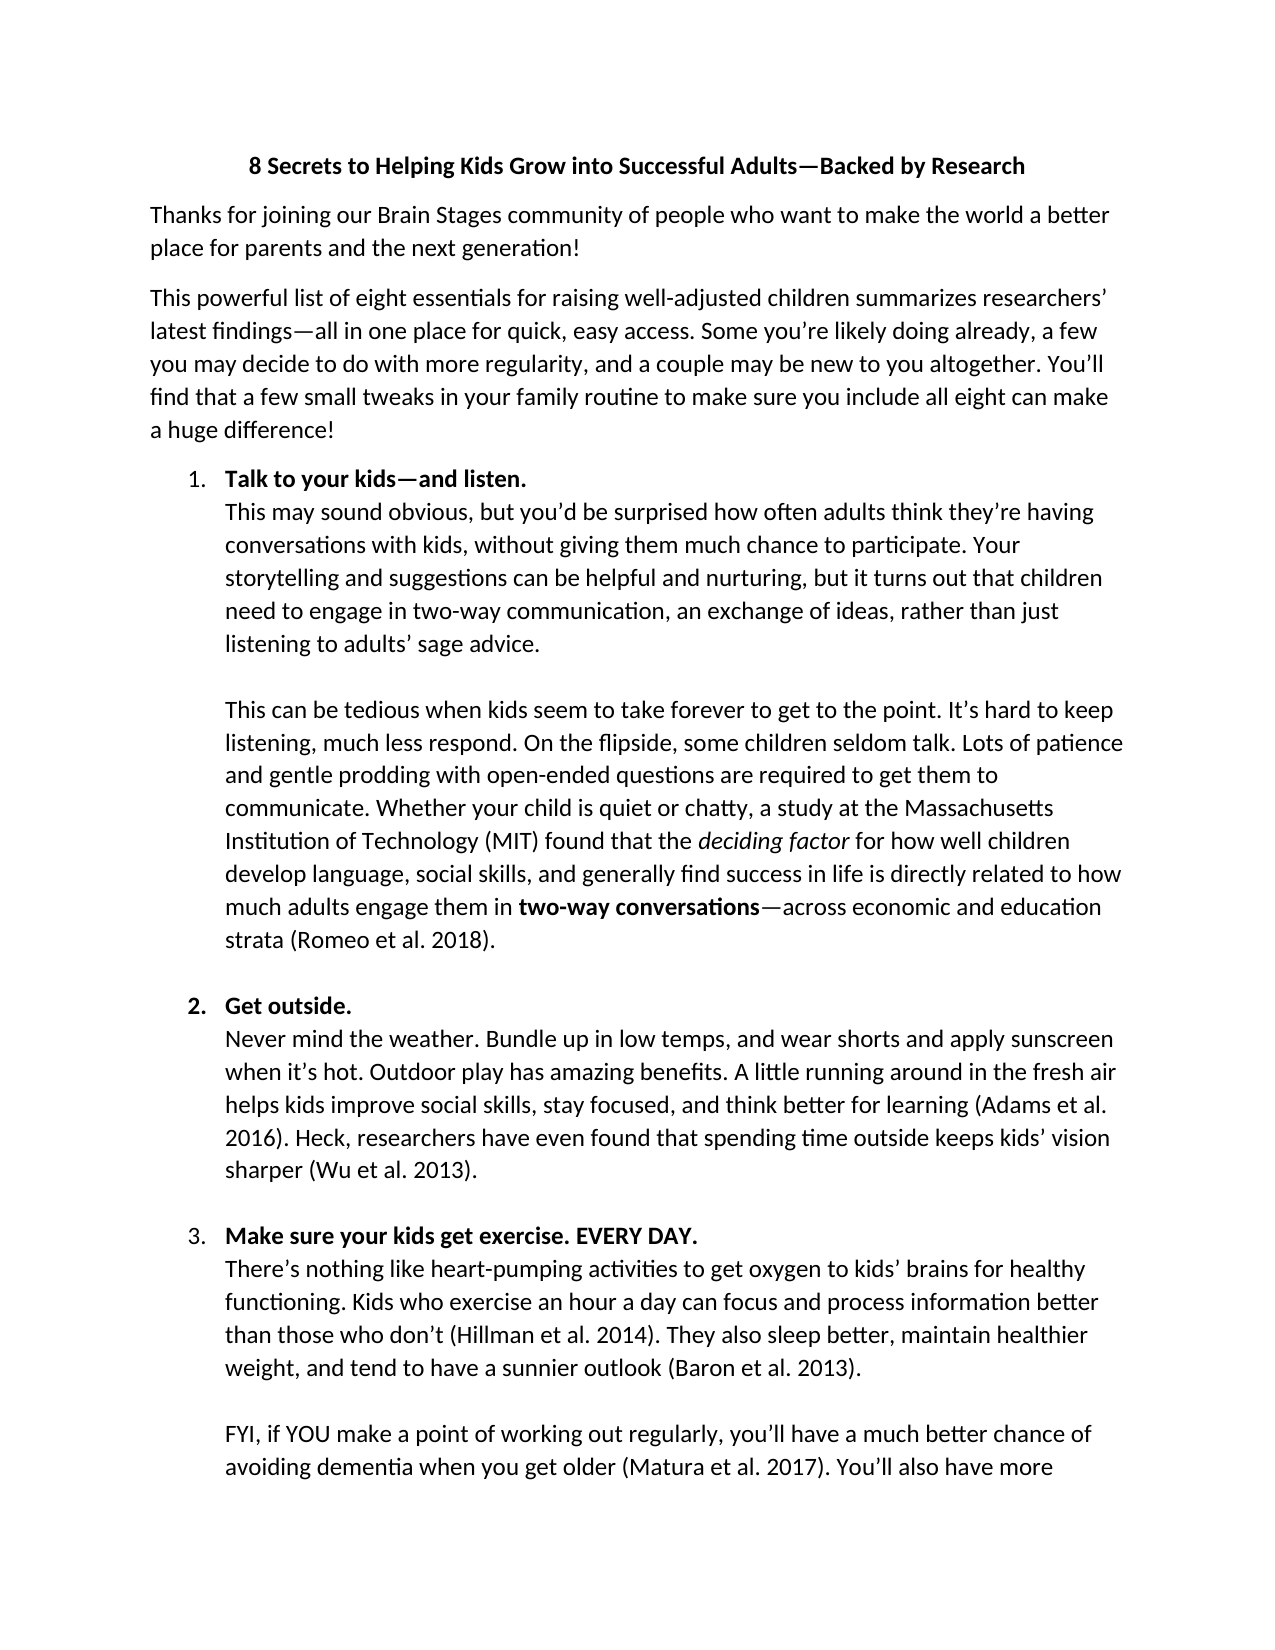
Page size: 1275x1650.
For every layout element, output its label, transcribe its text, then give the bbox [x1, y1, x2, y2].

list Talk to your kids—and listen. [187, 463, 1125, 494]
list This can be tedious when kids seem to take forever to get to the point. It’s hard to keep listening, much less respond. On the flipside, some children seldom talk. Lots of patience and gentle prodding with open-ended questions are required to get them to communicate. Whether your child is quiet or chatty, a study at the Massachusetts Institution of Technology (MIT) found that the deciding factor for how well children develop language, social skills, and generally find success in life is directly related to how much adults engage them in two-way conversations—across economic and education strata (Romeo et al. 2018). [225, 694, 1125, 955]
list This may sound obvious, but you’d be surprised how often adults think they’re having conversations with kids, without giving them much chance to participate. Your storytelling and suggestions can be helpful and nurturing, but it turns out that children need to engage in two-way communication, an exchange of ideas, rather than just listening to adults’ sage advice. [225, 496, 1125, 658]
text 8 Secrets to Helping Kids Grow into Successful Adults—Backed by Research [150, 150, 1125, 181]
list Make sure your kids get exercise. EVERY DAY. [187, 1220, 1125, 1251]
list Never mind the weather. Bundle up in low temps, and wear shorts and apply sunscreen when it’s hot. Outdoor play has amazing benefits. A little running around in the fresh air helps kids improve social skills, stay focused, and think better for learning (Adams et al. 2016). Heck, researchers have even found that spending time outside keeps kids’ vision sharper (Wu et al. 2013). [225, 1023, 1125, 1185]
list There’s nothing like heart-pumping activities to get oxygen to kids’ brains for healthy functioning. Kids who exercise an hour a day can focus and process information better than those who don’t (Hillman et al. 2014). They also sleep better, maintain healthier weight, and tend to have a sunnier outlook (Baron et al. 2013). [225, 1253, 1125, 1383]
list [225, 1418, 1125, 1481]
text Thanks for joining our Brain Stages community of people who want to make the world a better place for parents and the next generation! [150, 199, 1125, 263]
list Get outside. [187, 990, 1125, 1021]
text This powerful list of eight essentials for raising well-adjusted children summarizes researchers’ latest findings—all in one place for quick, easy access. Some you’re likely doing already, a few you may decide to do with more regularity, and a couple may be new to you altogether. You’ll find that a few small tweaks in your family routine to make sure you include all eight can make a huge difference! [150, 282, 1125, 444]
